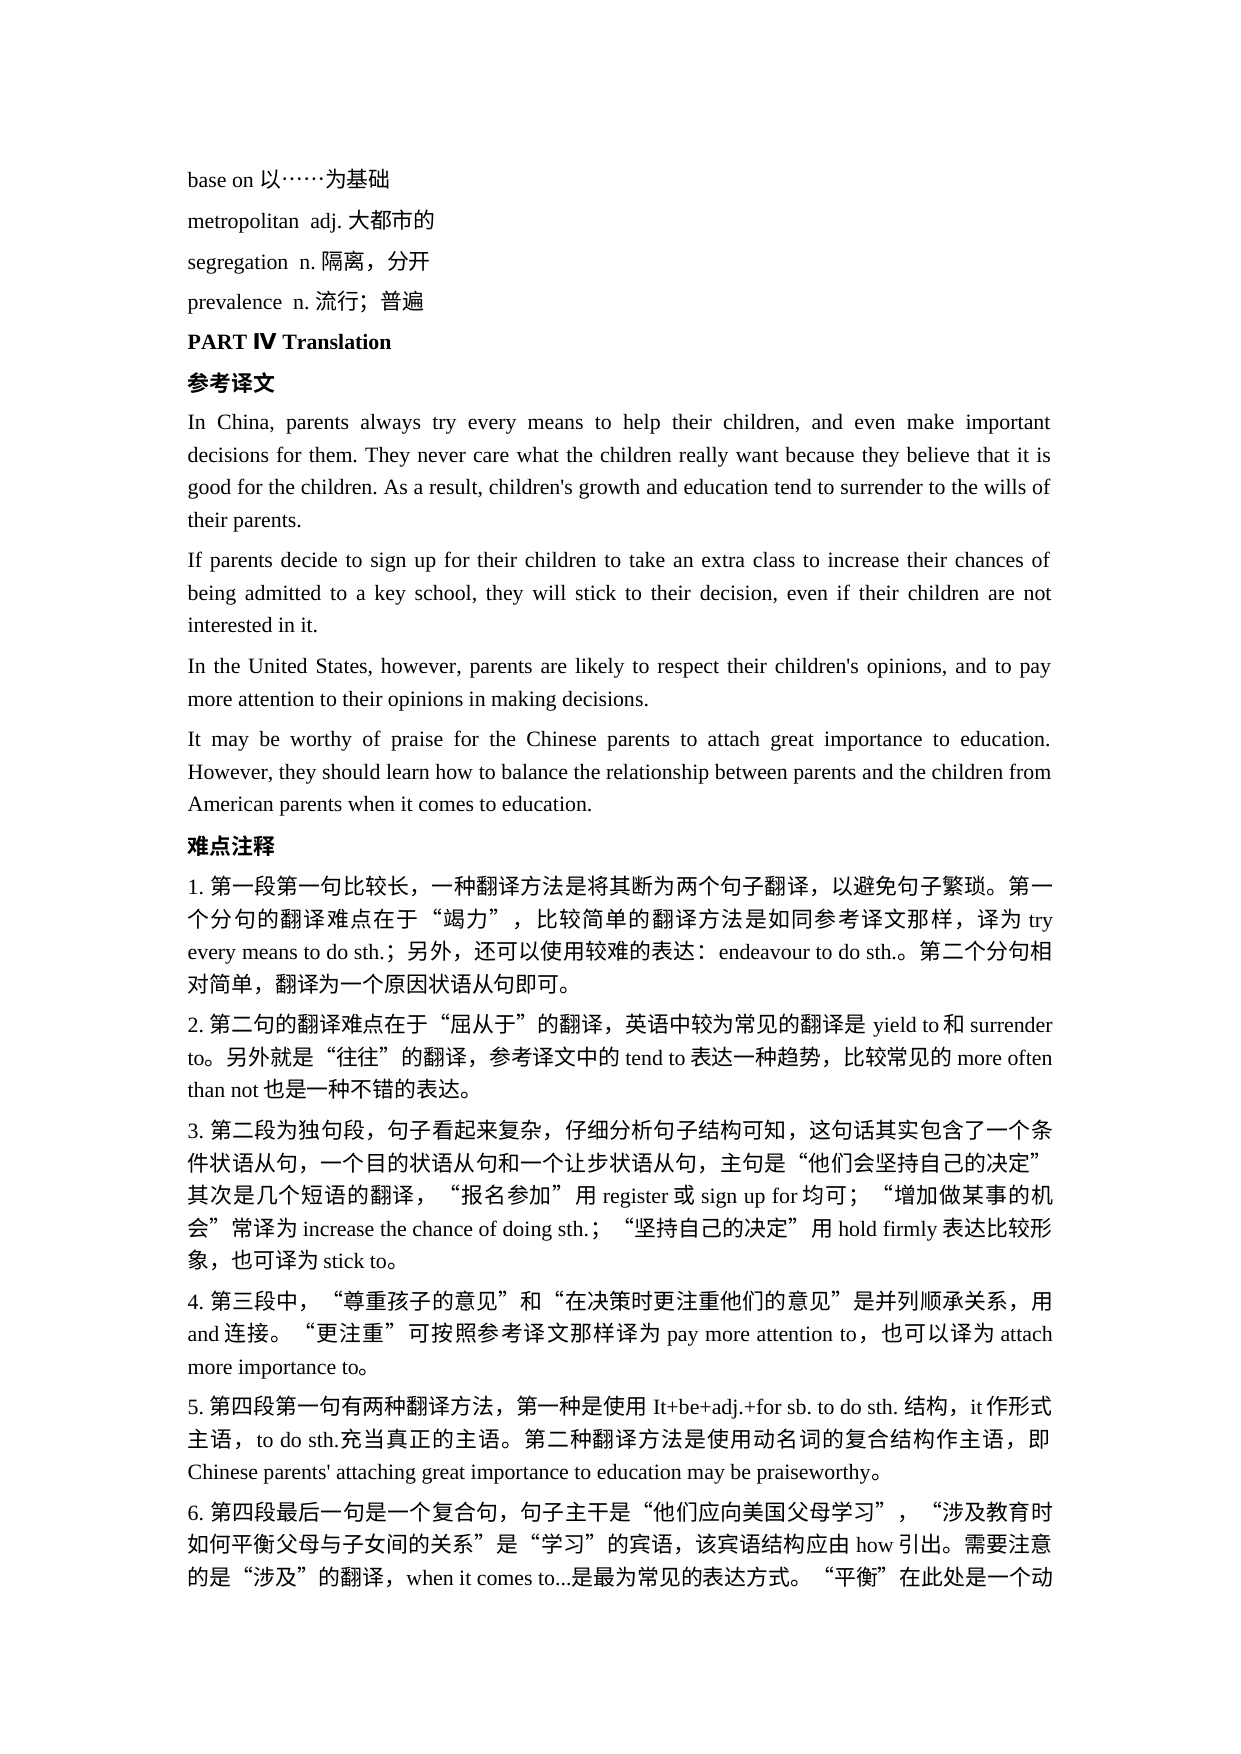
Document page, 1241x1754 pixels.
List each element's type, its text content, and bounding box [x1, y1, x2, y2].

text 2. 第二句的翻译难点在于“屈从于”的翻译，英语中较为常见的翻译是yield to和surrender to。另外就是“往往”的翻译，参考译文中的tend to表达一种趋势，比较常见的more often than not也是一种不错的表达。 [187, 1007, 1053, 1104]
text 5. 第四段第一句有两种翻译方法，第一种是使用It+be+adj.+for sb. to do sth. 结构，it作形式主语，to do sth.充当真正的主语。第二种翻译方法是使用动名词的复合结构作主语，即Chinese parents' attaching great importance to education may be praiseworthy。 [187, 1389, 1053, 1486]
text It may be worthy of praise for the Chinese parents to attach great importance to education. However, they should learn how to balance the relationship between parents and the children from American parents when it comes to education. [187, 723, 1053, 820]
text 4. 第三段中，“尊重孩子的意见”和“在决策时更注重他们的意见”是并列顺承关系，用and连接。“更注重”可按照参考译文那样译为pay more attention to，也可以译为attach more importance to。 [187, 1283, 1053, 1381]
text 1. 第一段第一句比较长，一种翻译方法是将其断为两个句子翻译，以避免句子繁琐。第一个分句的翻译难点在于“竭力”，比较简单的翻译方法是如同参考译文那样，译为try every means to do sth.；另外，还可以使用较难的表达：endeavour to do sth.。第二个分句相对简单，翻译为一个原因状语从句即可。 [187, 869, 1053, 999]
text segregation n. 隔离，分开 [187, 243, 1053, 276]
text 难点注释 [187, 828, 1053, 861]
text metropolitan adj. 大都市的 [187, 203, 1053, 235]
text base on 以……为基础 [187, 162, 1053, 194]
text In the United States, however, parents are likely to respect their children's opinions, and to pay more attention to their opinions in making decisions. [187, 649, 1053, 714]
text 参考译文 [187, 365, 1053, 398]
text prevalence n. 流行；普遍 [187, 284, 1053, 316]
text PART Ⅳ Translation [187, 324, 1053, 357]
text If parents decide to sign up for their children to take an extra class to increase their chances of being admitted to a key school, they will stick to their decision, even if their children are not interested in it. [187, 544, 1053, 641]
text In China, parents always try every means to help their children, and even make important decisions for them. They never care what the children really want because they believe that it is good for the children. As a result, children's growth and education tend to surrender to the wills of their parents. [187, 406, 1053, 536]
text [187, 1494, 1053, 1592]
text 3. 第二段为独句段，句子看起来复杂，仔细分析句子结构可知，这句话其实包含了一个条件状语从句，一个目的状语从句和一个让步状语从句，主句是“他们会坚持自己的决定”。其次是几个短语的翻译，“报名参加”用register或sign up for均可；“增加做某事的机会”常译为increase the chance of doing sth.；“坚持自己的决定”用hold firmly表达比较形象，也可译为stick to。 [187, 1113, 1053, 1275]
